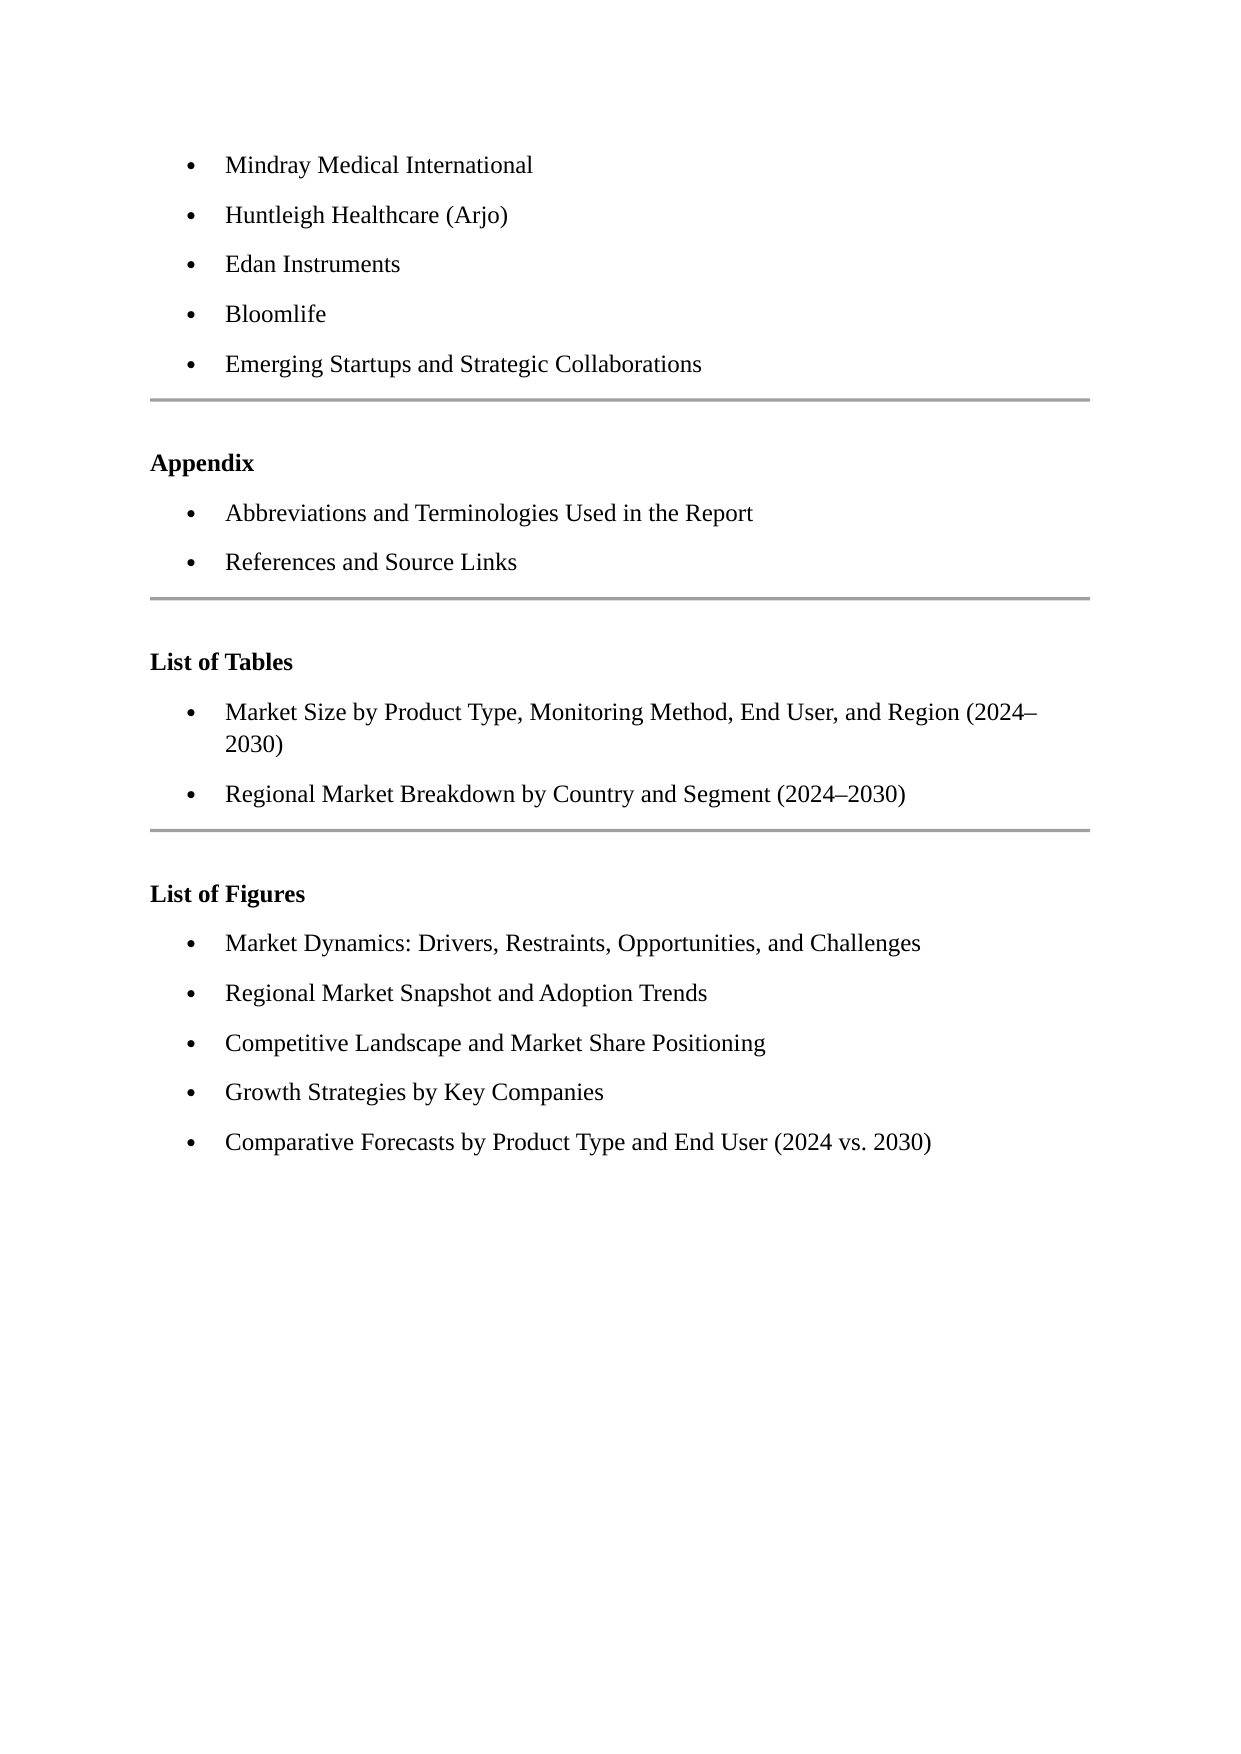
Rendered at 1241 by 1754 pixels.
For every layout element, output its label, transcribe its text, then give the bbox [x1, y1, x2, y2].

list Regional Market Snapshot and Adoption Trends [187, 978, 1090, 1007]
list Huntleigh Healthcare (Arjo) [187, 200, 1090, 228]
list Regional Market Breakdown by Country and Segment (2024–2030) [187, 779, 1090, 808]
list Comparative Forecasts by Product Type and End User (2024 vs. 2030) [187, 1127, 1090, 1156]
list Growth Strategies by Key Companies [187, 1077, 1090, 1106]
list Bloomlife [187, 299, 1090, 328]
text List of Tables [150, 647, 1090, 676]
list Edan Instruments [187, 249, 1090, 278]
list Market Dynamics: Drivers, Restraints, Opportunities, and Challenges [187, 928, 1090, 957]
list Competitive Landscape and Market Share Positioning [187, 1028, 1090, 1056]
list Emerging Startups and Strategic Collaborations [187, 349, 1090, 377]
list Market Size by Product Type, Monitoring Method, End User, and Region (2024–2030) [187, 697, 1090, 758]
text Appendix [150, 448, 1090, 477]
list Abbreviations and Terminologies Used in the Report [187, 498, 1090, 527]
list References and Source Links [187, 547, 1090, 576]
text List of Figures [150, 879, 1090, 907]
list Mindray Medical International [187, 150, 1090, 179]
